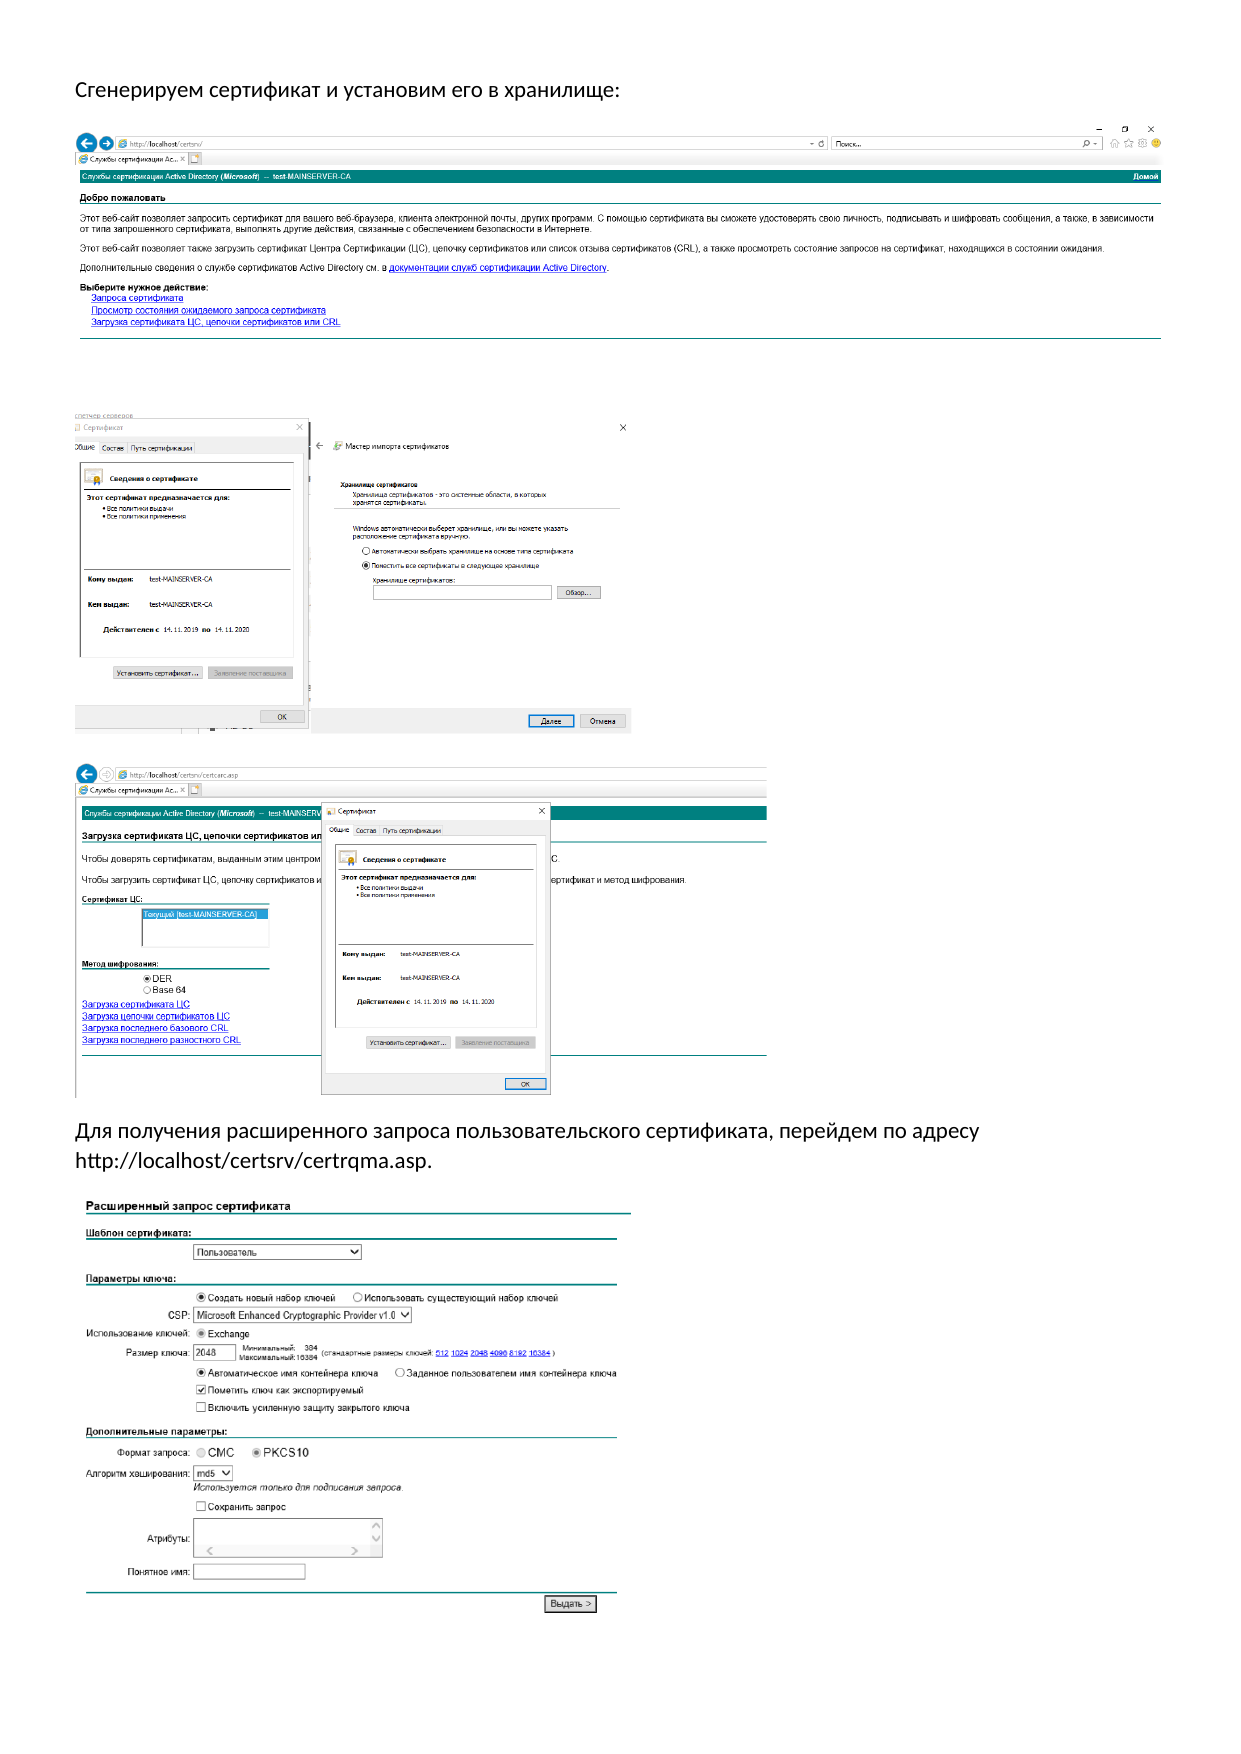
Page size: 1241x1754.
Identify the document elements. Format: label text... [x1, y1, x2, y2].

picture [75, 121, 1165, 343]
picture [75, 752, 767, 1098]
text Сгенерируем сертификат и установим его в хранилище: [75, 75, 1165, 103]
text Для получения расширенного запроса пользовательского сертификата, перейдем по адресу http://localhost/certsrv/certrqma.asp. [75, 1116, 1165, 1174]
picture [75, 408, 632, 734]
picture [75, 1193, 658, 1623]
